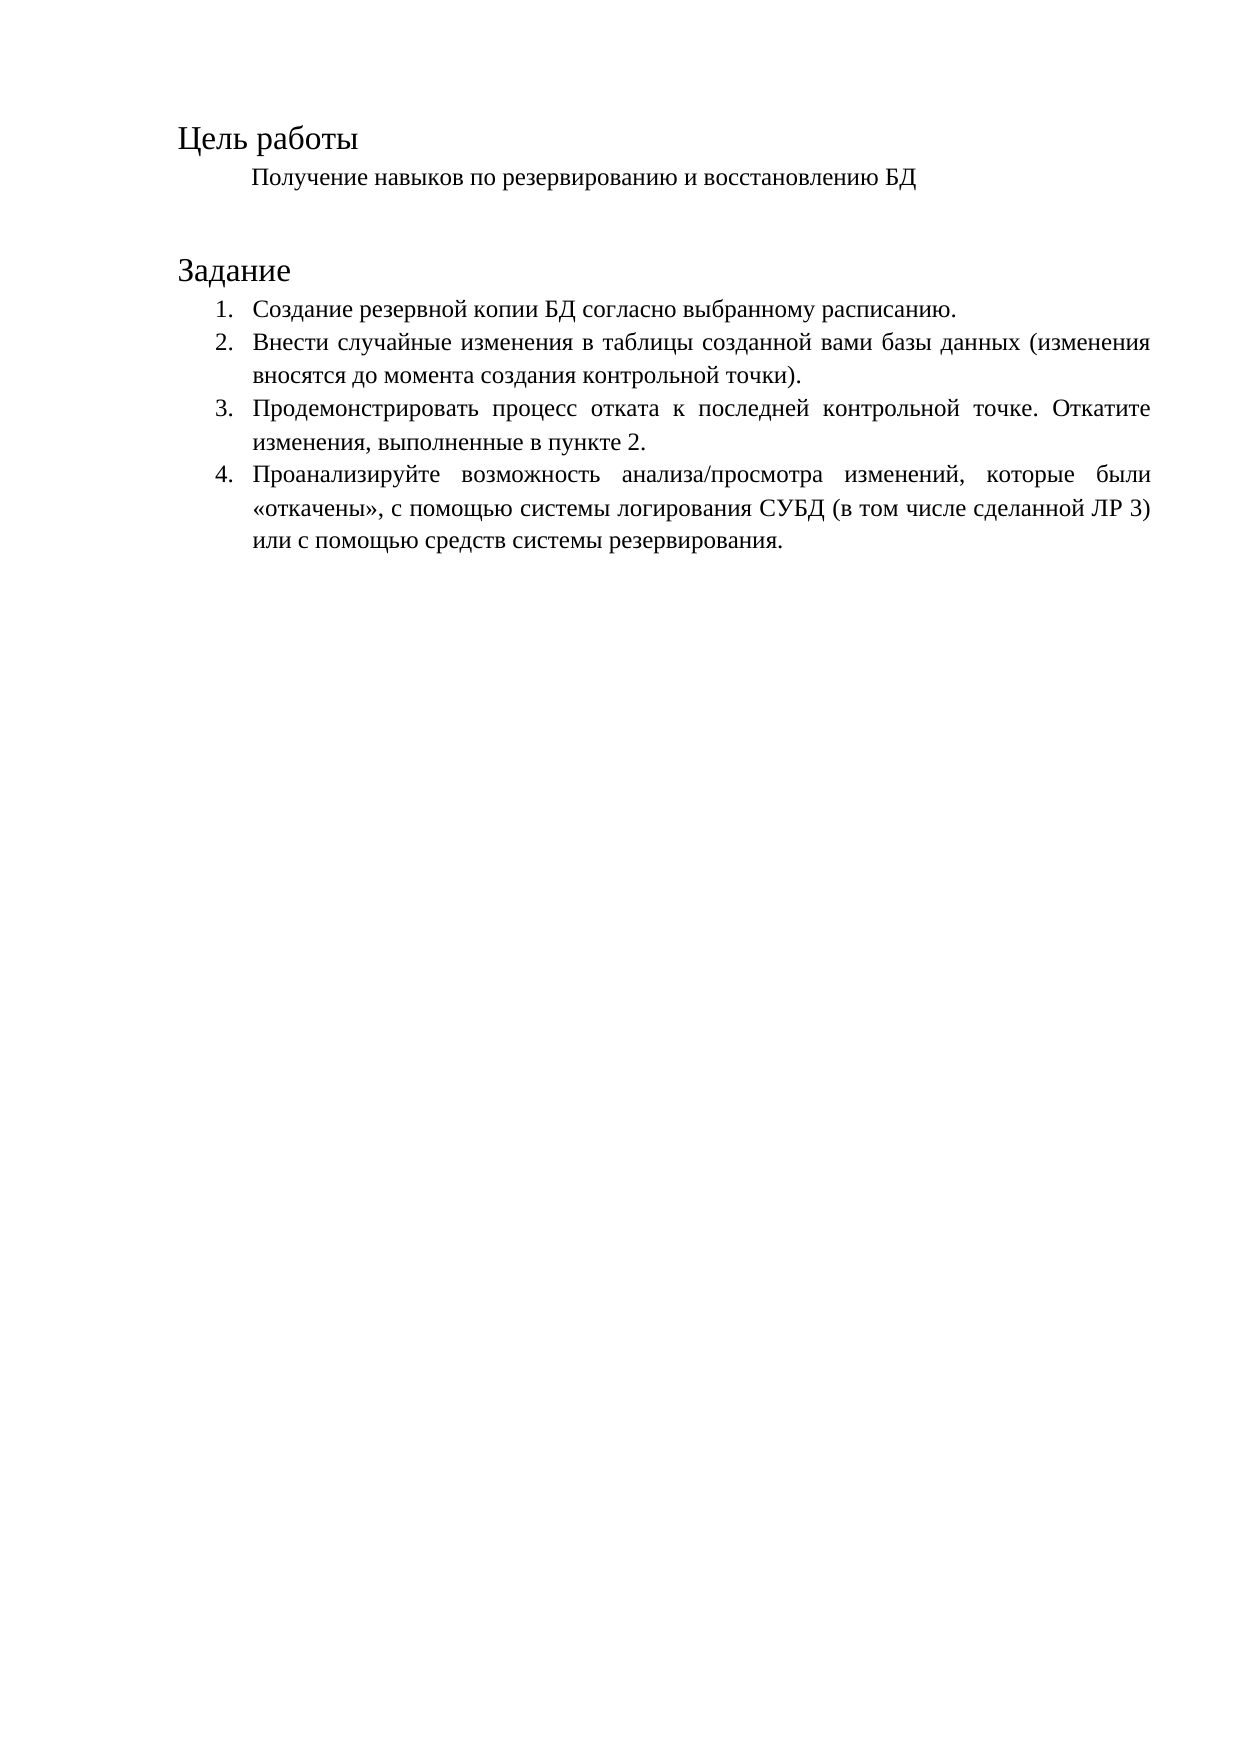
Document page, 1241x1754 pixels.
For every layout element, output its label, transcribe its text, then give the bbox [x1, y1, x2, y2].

text Задание [177, 250, 1152, 289]
text Цель работы [177, 118, 1152, 156]
text Получение навыков по резервированию и восстановлению БД [177, 162, 1152, 191]
list Проанализируйте возможность анализа/просмотра изменений, которые были «откачены», с помощью системы логирования СУБД (в том числе сделанной ЛР 3) или с помощью средств системы резервирования. [215, 459, 1152, 554]
list Внести случайные изменения в таблицы созданной вами базы данных (изменения вносятся до момента создания контрольной точки). [215, 327, 1152, 389]
list Создание резервной копии БД согласно выбранному расписанию. [215, 294, 1152, 323]
list Продемонстрировать процесс отката к последней контрольной точке. Откатите изменения, выполненные в пункте 2. [215, 393, 1152, 455]
